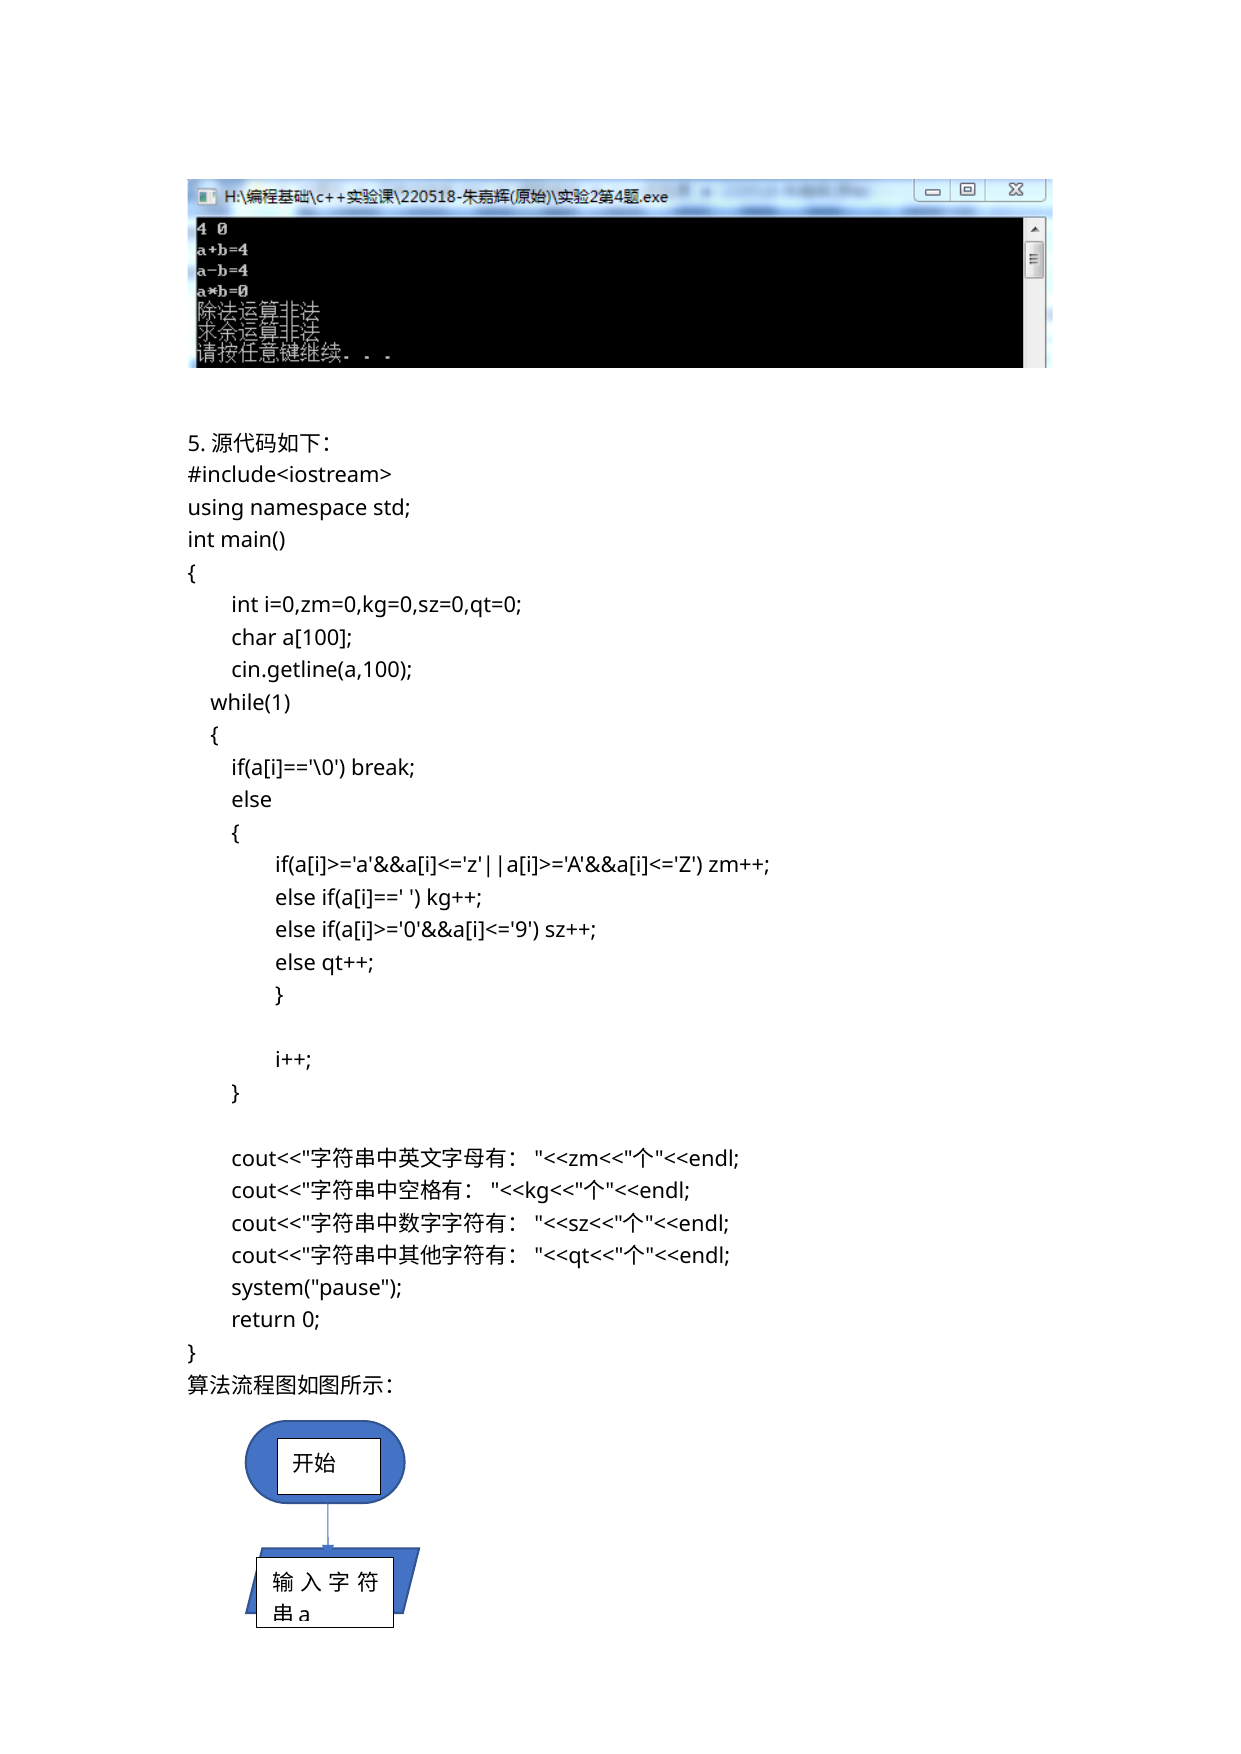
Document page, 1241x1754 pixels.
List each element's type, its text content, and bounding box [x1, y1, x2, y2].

text else if(a[i]>='0'&&a[i]<='9') sz++; [187, 913, 1053, 945]
text cout<<"字符串中数字字符有： "<<sz<<"个"<<endl; [187, 1205, 1053, 1238]
text cout<<"字符串中空格有： "<<kg<<"个"<<endl; [187, 1173, 1053, 1205]
text using namespace std; [187, 490, 1053, 523]
text int i=0,zm=0,kg=0,sz=0,qt=0; [187, 588, 1053, 620]
text 5. 源代码如下： [187, 425, 1053, 458]
text } [187, 978, 1053, 1010]
text } [187, 1075, 1053, 1108]
text else if(a[i]==' ') kg++; [187, 880, 1053, 913]
text { [187, 718, 1053, 750]
text } [187, 1335, 1053, 1368]
text int main() [187, 523, 1053, 555]
text return 0; [187, 1303, 1053, 1335]
text 算法流程图如图所示： [187, 1368, 1053, 1400]
text if(a[i]>='a'&&a[i]<='z'||a[i]>='A'&&a[i]<='Z') zm++; [187, 848, 1053, 880]
text i++; [187, 1043, 1053, 1075]
text system("pause"); [187, 1270, 1053, 1303]
text { [187, 555, 1053, 588]
text char a[100]; [187, 620, 1053, 653]
text #include<iostream> [187, 458, 1053, 490]
text cin.getline(a,100); [187, 653, 1053, 685]
text if(a[i]=='\0') break; [187, 750, 1053, 783]
text { [187, 815, 1053, 848]
text else [187, 783, 1053, 815]
text cout<<"字符串中英文字母有： "<<zm<<"个"<<endl; [187, 1140, 1053, 1173]
text else qt++; [187, 945, 1053, 978]
text while(1) [187, 685, 1053, 718]
picture [187, 179, 1053, 368]
text cout<<"字符串中其他字符有： "<<qt<<"个"<<endl; [187, 1238, 1053, 1270]
